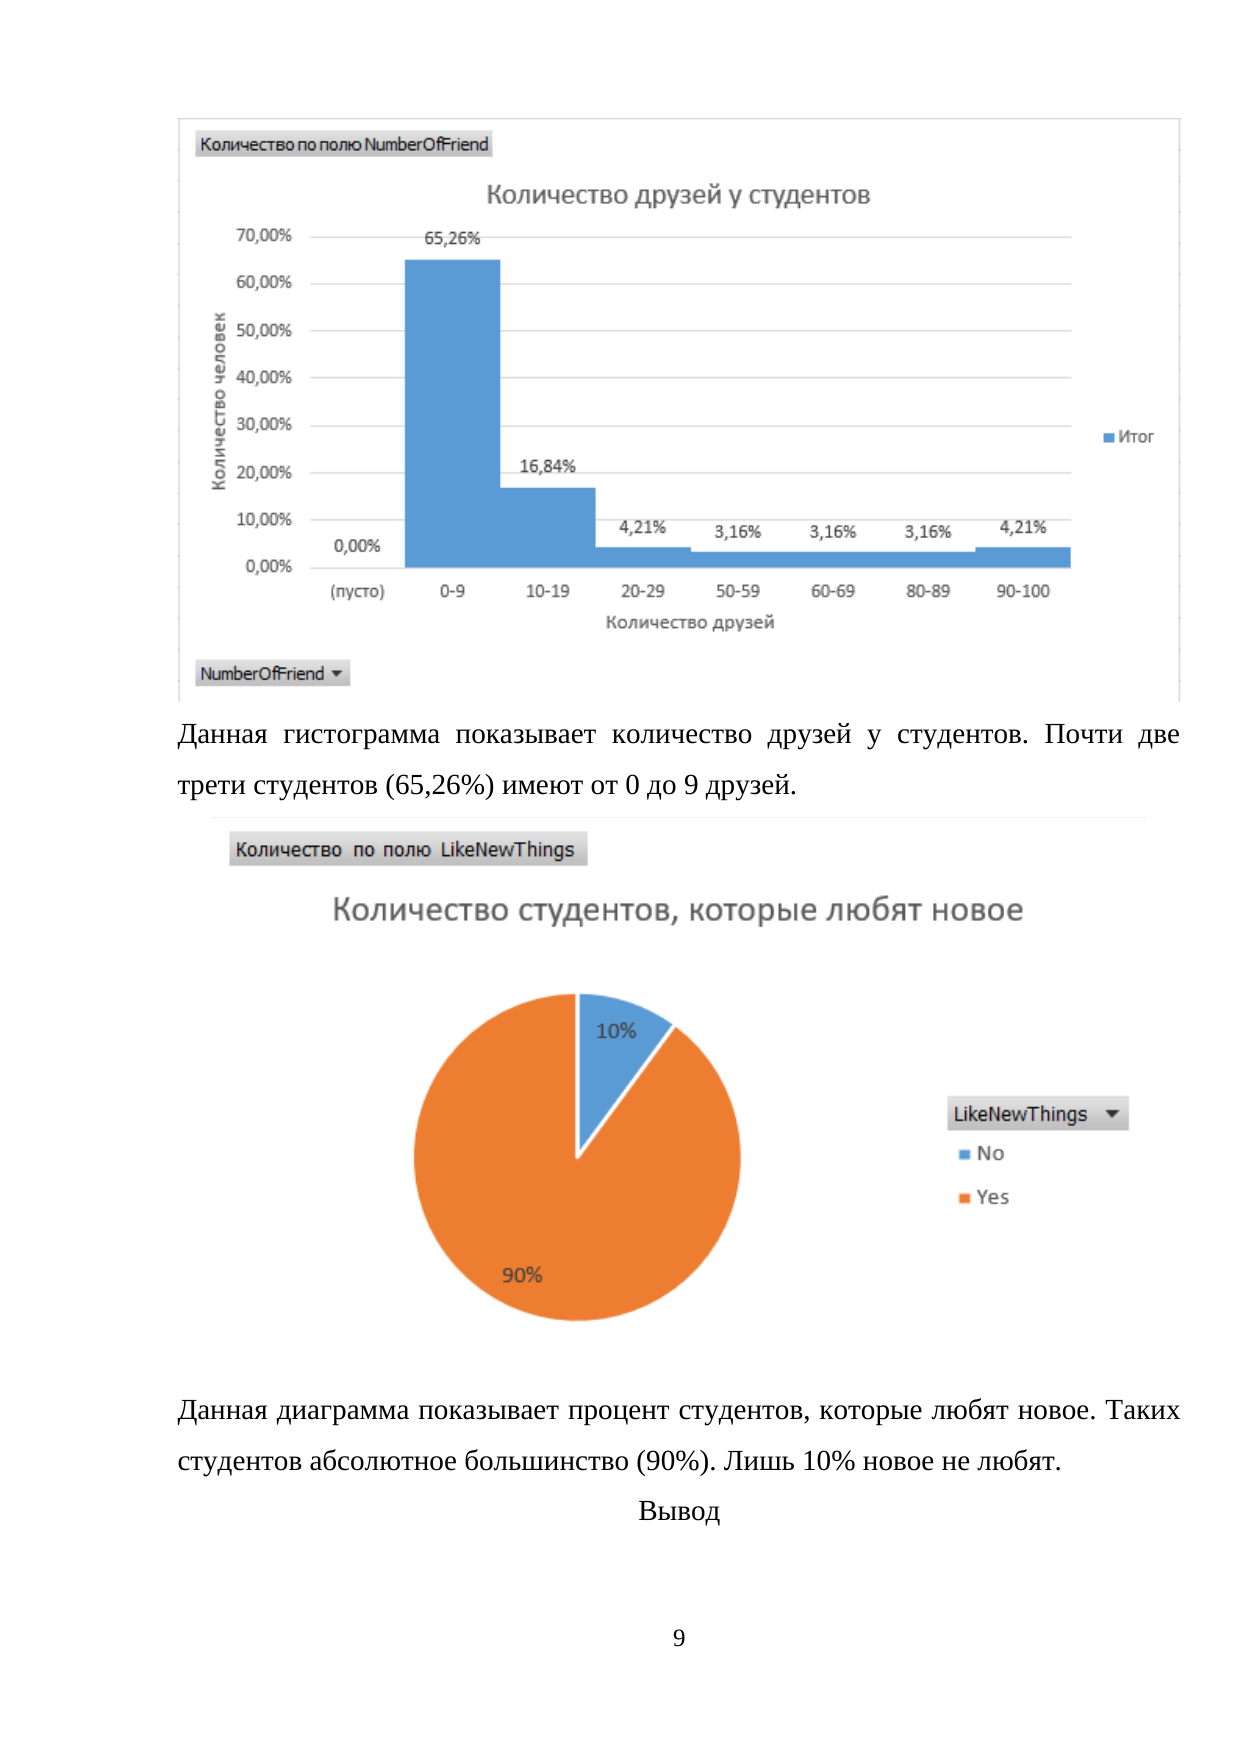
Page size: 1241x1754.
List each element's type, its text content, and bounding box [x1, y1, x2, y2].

picture [177, 118, 1182, 702]
text Данная диаграмма показывает процент студентов, которые любят новое. Таких студентов абсолютное большинство (90%). Лишь 10% новое не любят. [177, 1392, 1181, 1476]
picture [211, 817, 1148, 1378]
text Данная гистограмма показывает количество друзей у студентов. Почти две трети студентов (65,26%) имеют от 0 до 9 друзей. [177, 716, 1181, 800]
text Вывод [177, 1493, 1181, 1527]
